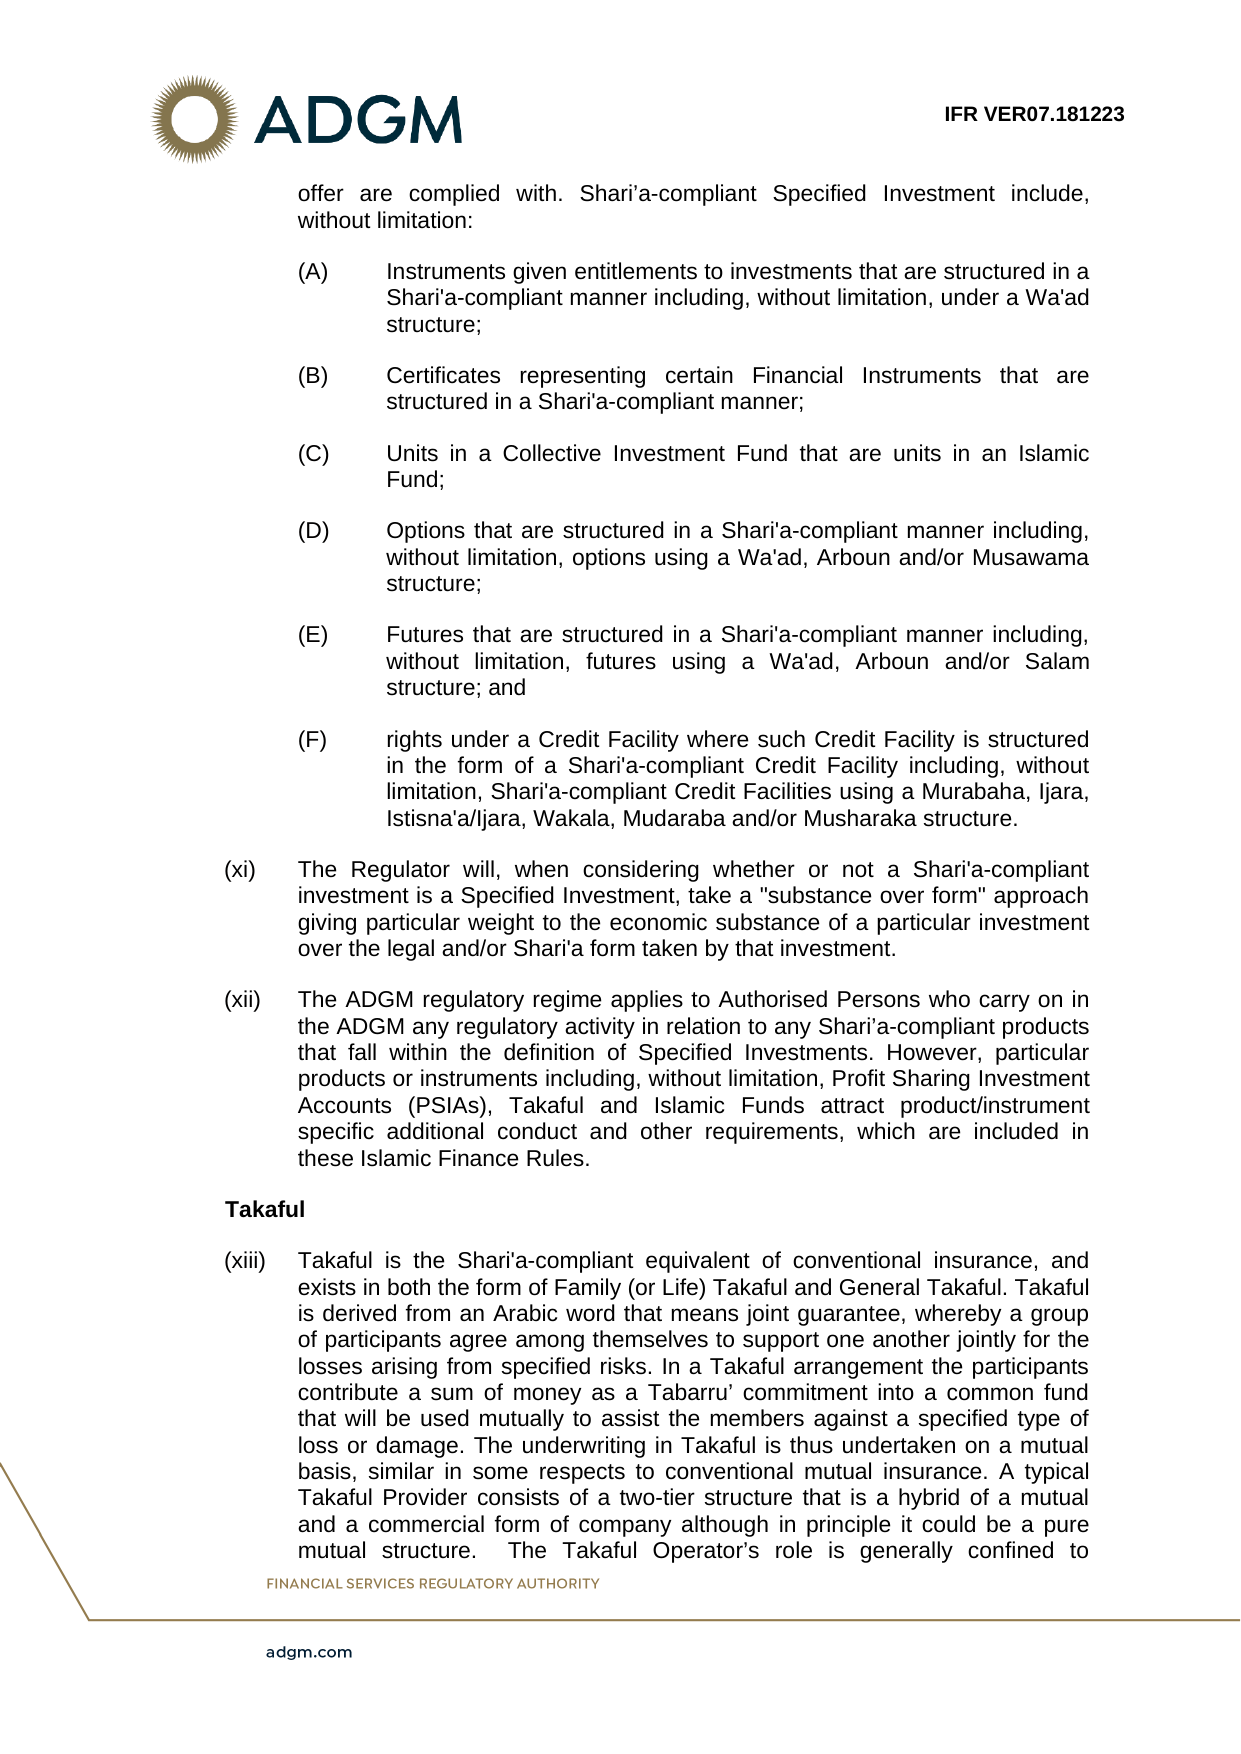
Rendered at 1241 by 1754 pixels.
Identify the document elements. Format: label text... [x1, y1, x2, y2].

picture [0, 1432, 1241, 1740]
subtitle Certificates representing certain Financial Instruments that are structured in a Shari'a-compliant manner; [298, 362, 1090, 415]
subtitle Futures that are structured in a Shari'a-compliant manner including, without limitation, futures using a Wa'ad, Arboun and/or Salam structure; and [298, 621, 1090, 701]
subtitle Units in a Collective Investment Fund that are units in an Islamic Fund; [298, 440, 1090, 492]
picture [150, 75, 462, 164]
subtitle The Regulator will, when considering whether or not a Shari'a-compliant investment is a Specified Investment, take a "substance over form" approach giving particular weight to the economic substance of a particular investment over the legal and/or Shari'a form taken by that investment. [224, 856, 1090, 961]
subtitle Options that are structured in a Shari'a-compliant manner including, without limitation, options using a Wa'ad, Arboun and/or Musawama structure; [298, 517, 1090, 596]
subtitle The ADGM regulatory regime applies to Authorised Persons who carry on in the ADGM any regulatory activity in relation to any Shari’a-compliant products that fall within the definition of Specified Investments. However, particular products or instruments including, without limitation, Profit Sharing Investment Accounts (PSIAs), Takaful and Islamic Funds attract product/instrument specific additional conduct and other requirements, which are included in these Islamic Finance Rules. [224, 986, 1090, 1171]
subtitle rights under a Credit Facility where such Credit Facility is structured in the form of a Shari'a-compliant Credit Facility including, without limitation, Shari'a-compliant Credit Facilities using a Murabaha, Ijara, Istisna'a/Ijara, Wakala, Mudaraba and/or Musharaka structure. [298, 726, 1090, 831]
title Takaful [225, 1196, 1090, 1222]
subtitle Instruments given entitlements to investments that are structured in a Shari'a-compliant manner including, without limitation, under a Wa'ad structure; [298, 258, 1090, 337]
